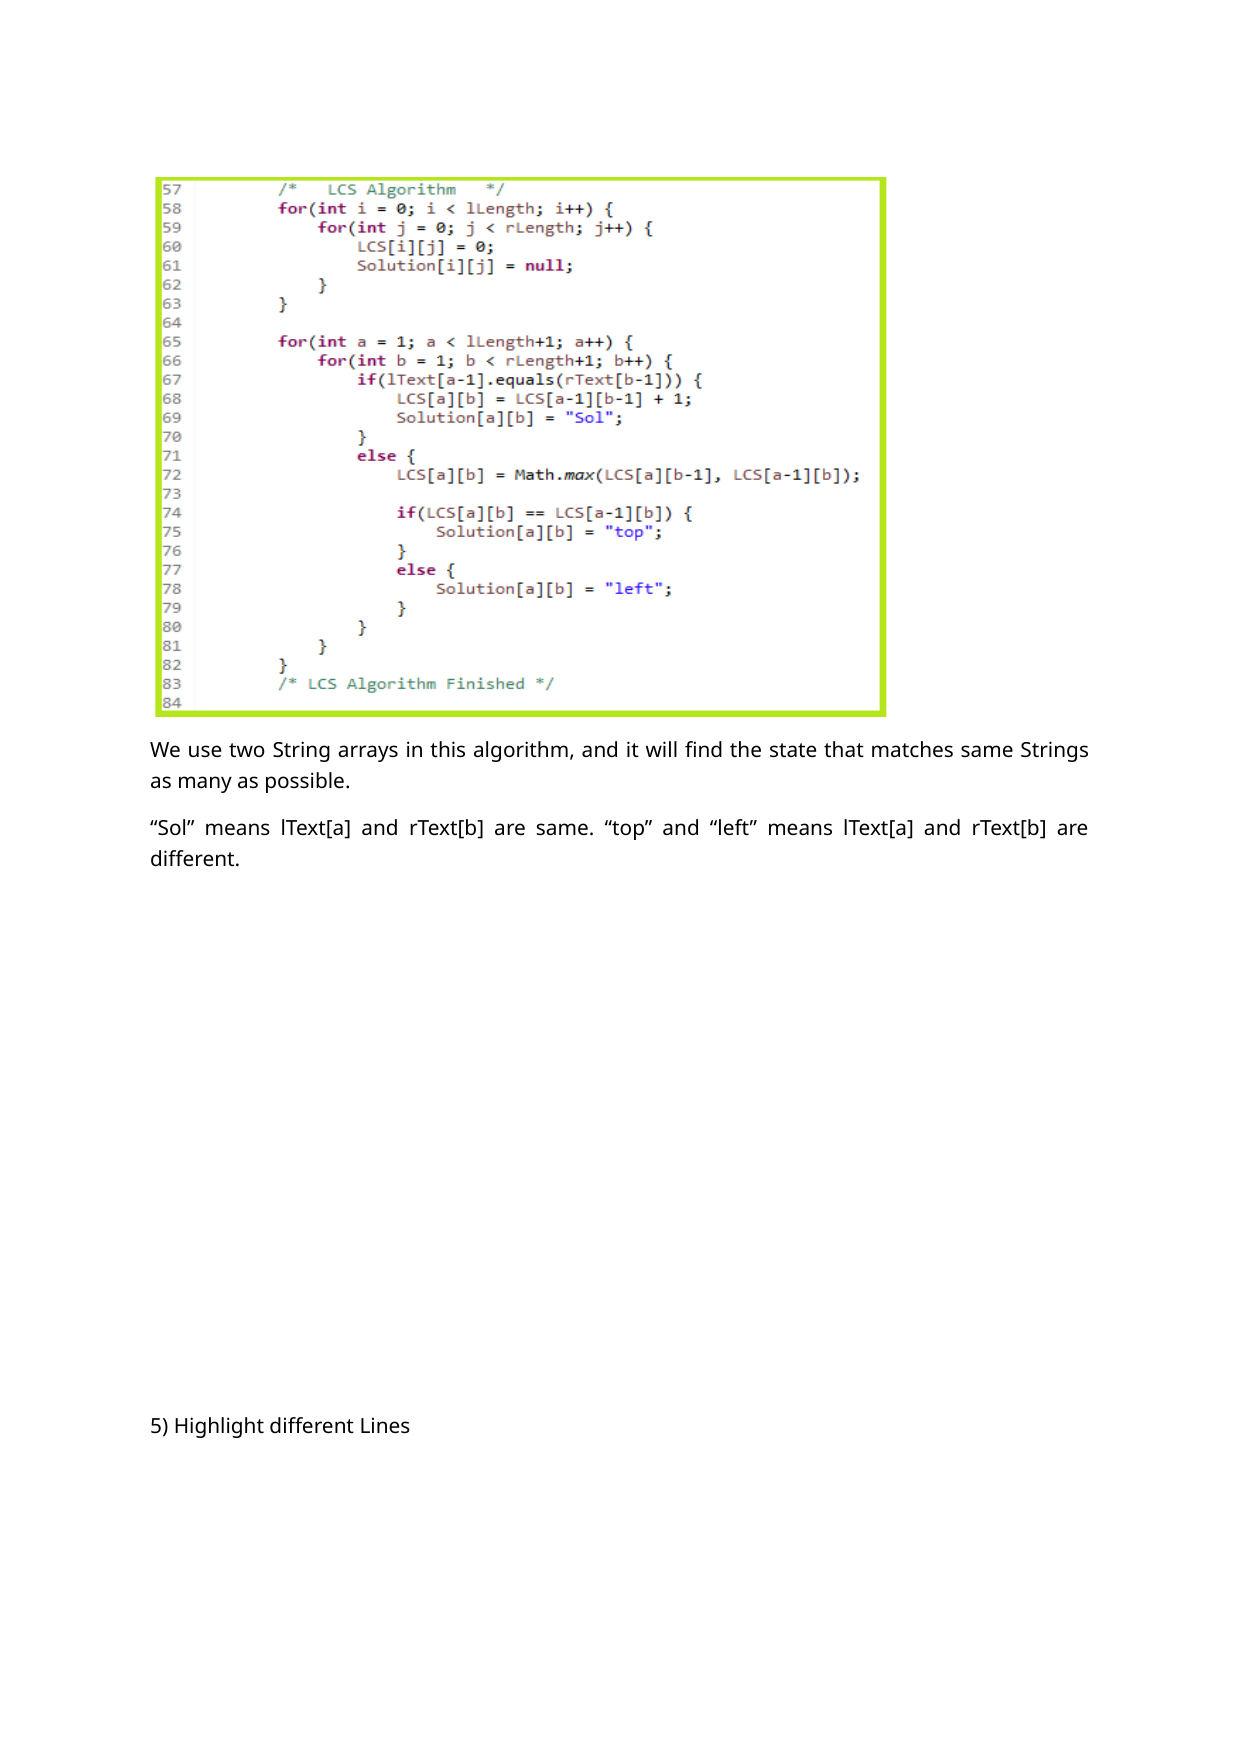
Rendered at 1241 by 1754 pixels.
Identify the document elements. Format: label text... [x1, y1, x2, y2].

text 5) Highlight different Lines [150, 1411, 1090, 1439]
picture [155, 177, 887, 717]
text “Sol” means lText[a] and rText[b] are same. “top” and “left” means lText[a] and rText[b] are different. [150, 813, 1090, 872]
text We use two String arrays in this algorithm, and it will find the state that matches same Strings as many as possible. [150, 735, 1090, 794]
